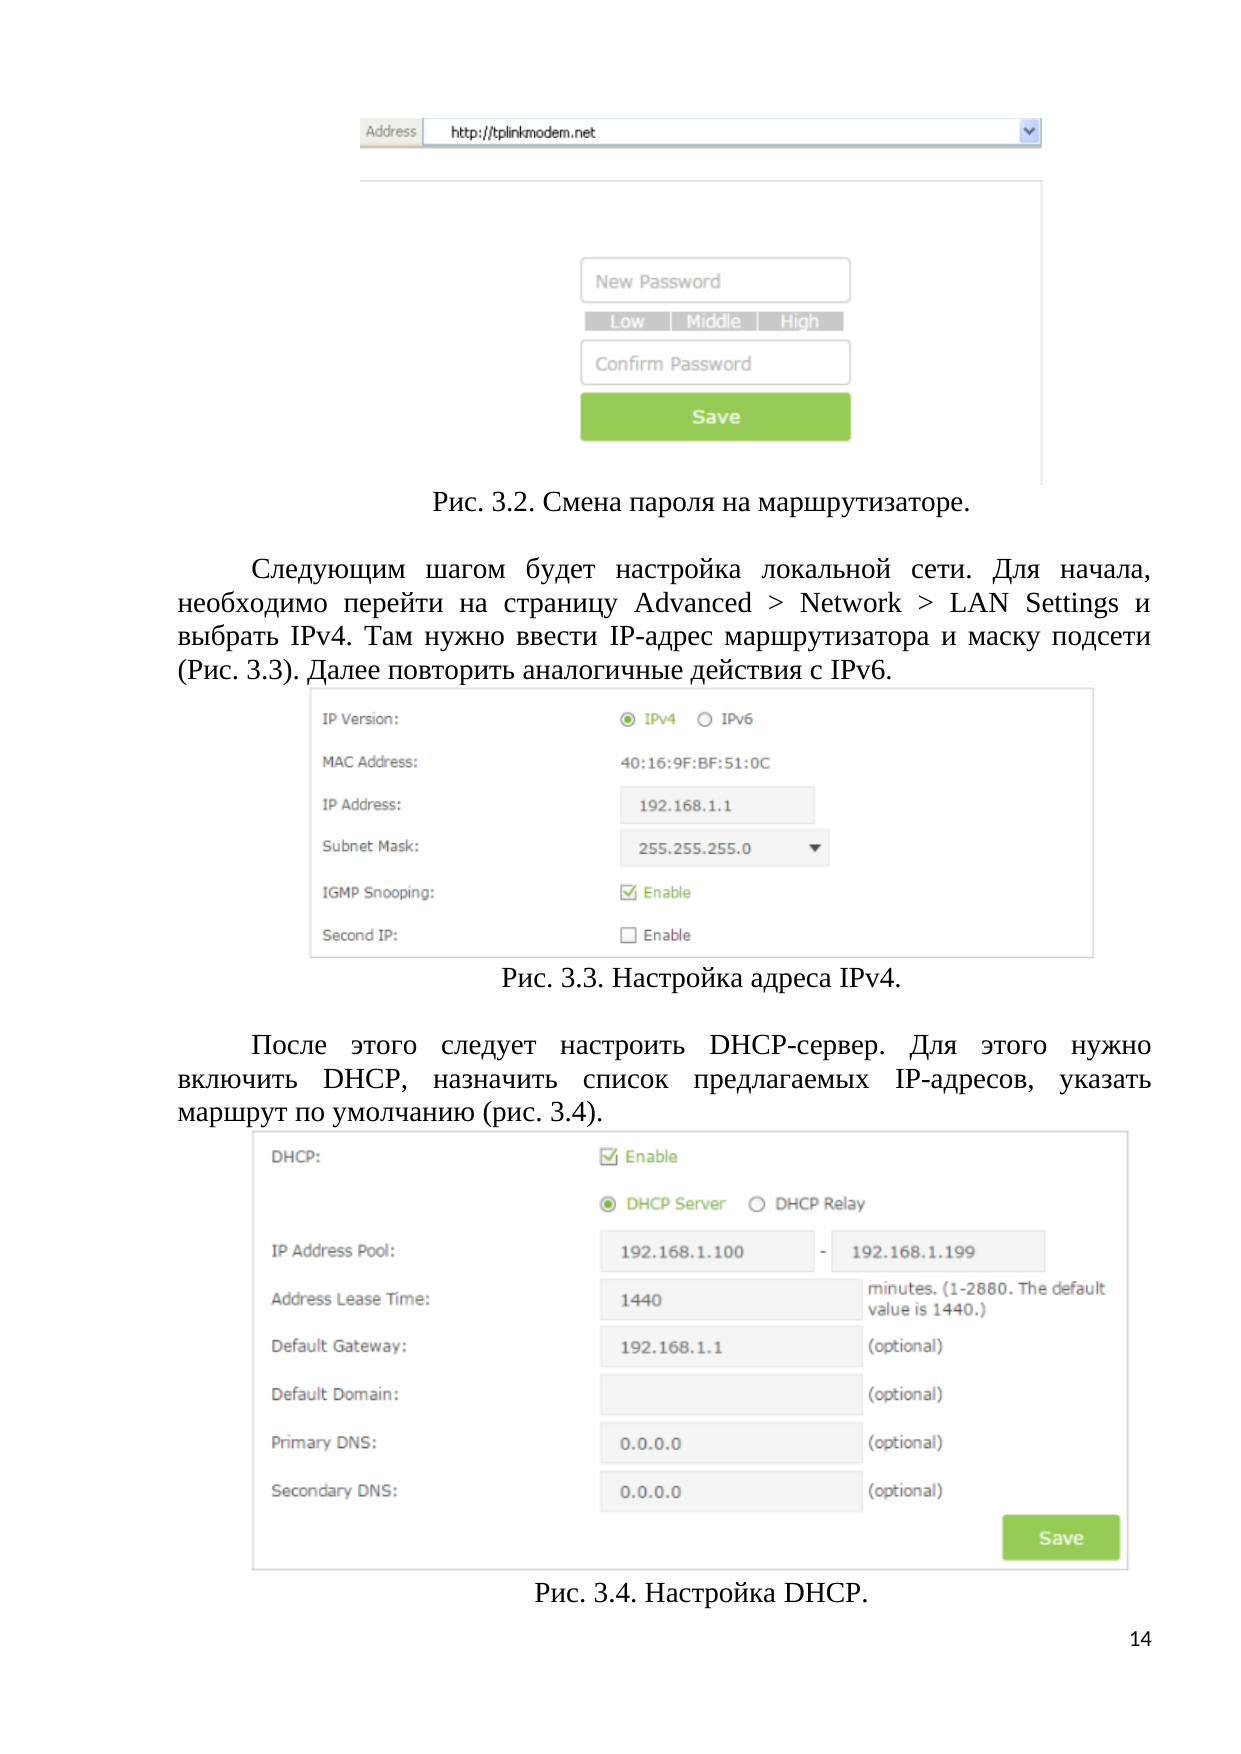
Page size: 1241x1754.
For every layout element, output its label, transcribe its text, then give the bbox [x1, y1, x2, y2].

text Рис. 3.4. Настройка DHCP. [177, 1575, 1152, 1608]
text После этого следует настроить DHCP-сервер. Для этого нужно включить DHCP, назначить список предлагаемых IP-адресов, указать маршрут по умолчанию (рис. 3.4). [177, 1027, 1152, 1128]
picture [305, 685, 1098, 961]
picture [251, 1128, 1133, 1575]
picture [360, 118, 1043, 485]
text Следующим шагом будет настройка локальной сети. Для начала, необходимо перейти на страницу Advanced > Network > LAN Settings и выбрать IPv4. Там нужно ввести IP-адрес маршрутизатора и маску подсети (Рис. 3.3). Далее повторить аналогичные действия с IPv6. [177, 551, 1152, 685]
text Рис. 3.2. Смена пароля на маршрутизаторе. [177, 484, 1152, 518]
text Рис. 3.3. Настройка адреса IPv4. [177, 960, 1152, 994]
